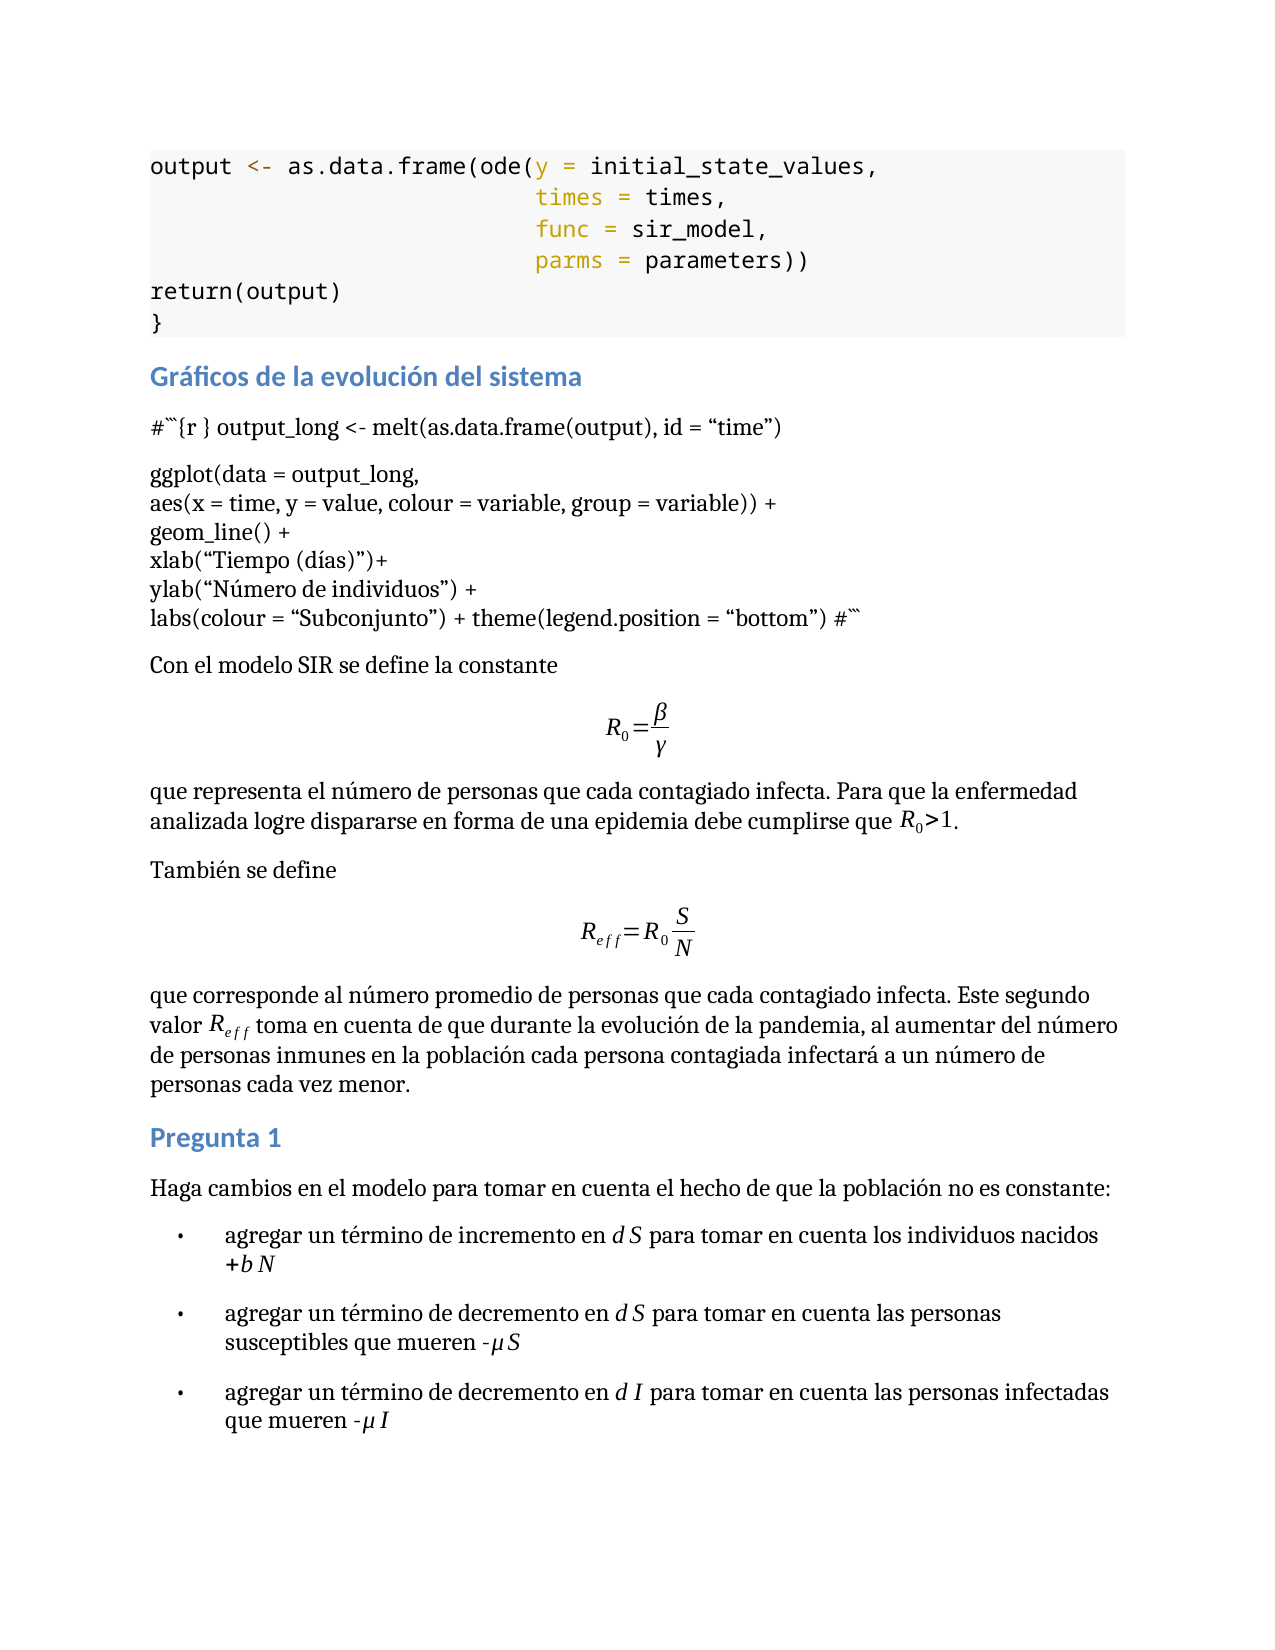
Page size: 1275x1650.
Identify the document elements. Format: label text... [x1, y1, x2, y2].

list agregar un término de decremento en para tomar en cuenta las personas infectadas que mueren - [175, 1378, 1125, 1435]
text También se define [150, 856, 1125, 884]
text Haga cambios en el modelo para tomar en cuenta el hecho de que la población no es constante: [150, 1173, 1125, 1202]
text Con el modelo SIR se define la constante [150, 651, 1125, 680]
list agregar un término de incremento en para tomar en cuenta los individuos nacidos [175, 1221, 1125, 1278]
text que representa el número de personas que cada contagiado infecta. Para que la enfermedad analizada logre dispararse en forma de una epidemia debe cumplirse que . [150, 777, 1125, 837]
subtitle Pregunta 1 [150, 1119, 1125, 1155]
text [150, 150, 1125, 337]
text ggplot(data = output_long, aes(x = time, y = value, colour = variable, group = variable)) + geom_line() + xlab(“Tiempo (días)”)+ ylab(“Número de individuos”) + labs(colour = “Subconjunto”) + theme(legend.position = “bottom”) #``` [150, 460, 1125, 633]
subtitle Gráficos de la evolución del sistema [150, 358, 1125, 394]
text #```{r } output_long <- melt(as.data.frame(output), id = “time”) [150, 413, 1125, 441]
text que corresponde al número promedio de personas que cada contagiado infecta. Este segundo valor toma en cuenta de que durante la evolución de la pandemia, al aumentar del número de personas inmunes en la población cada persona contagiada infectará a un número de personas cada vez menor. [150, 981, 1125, 1098]
list agregar un término de decremento en para tomar en cuenta las personas susceptibles que mueren - [175, 1299, 1125, 1357]
